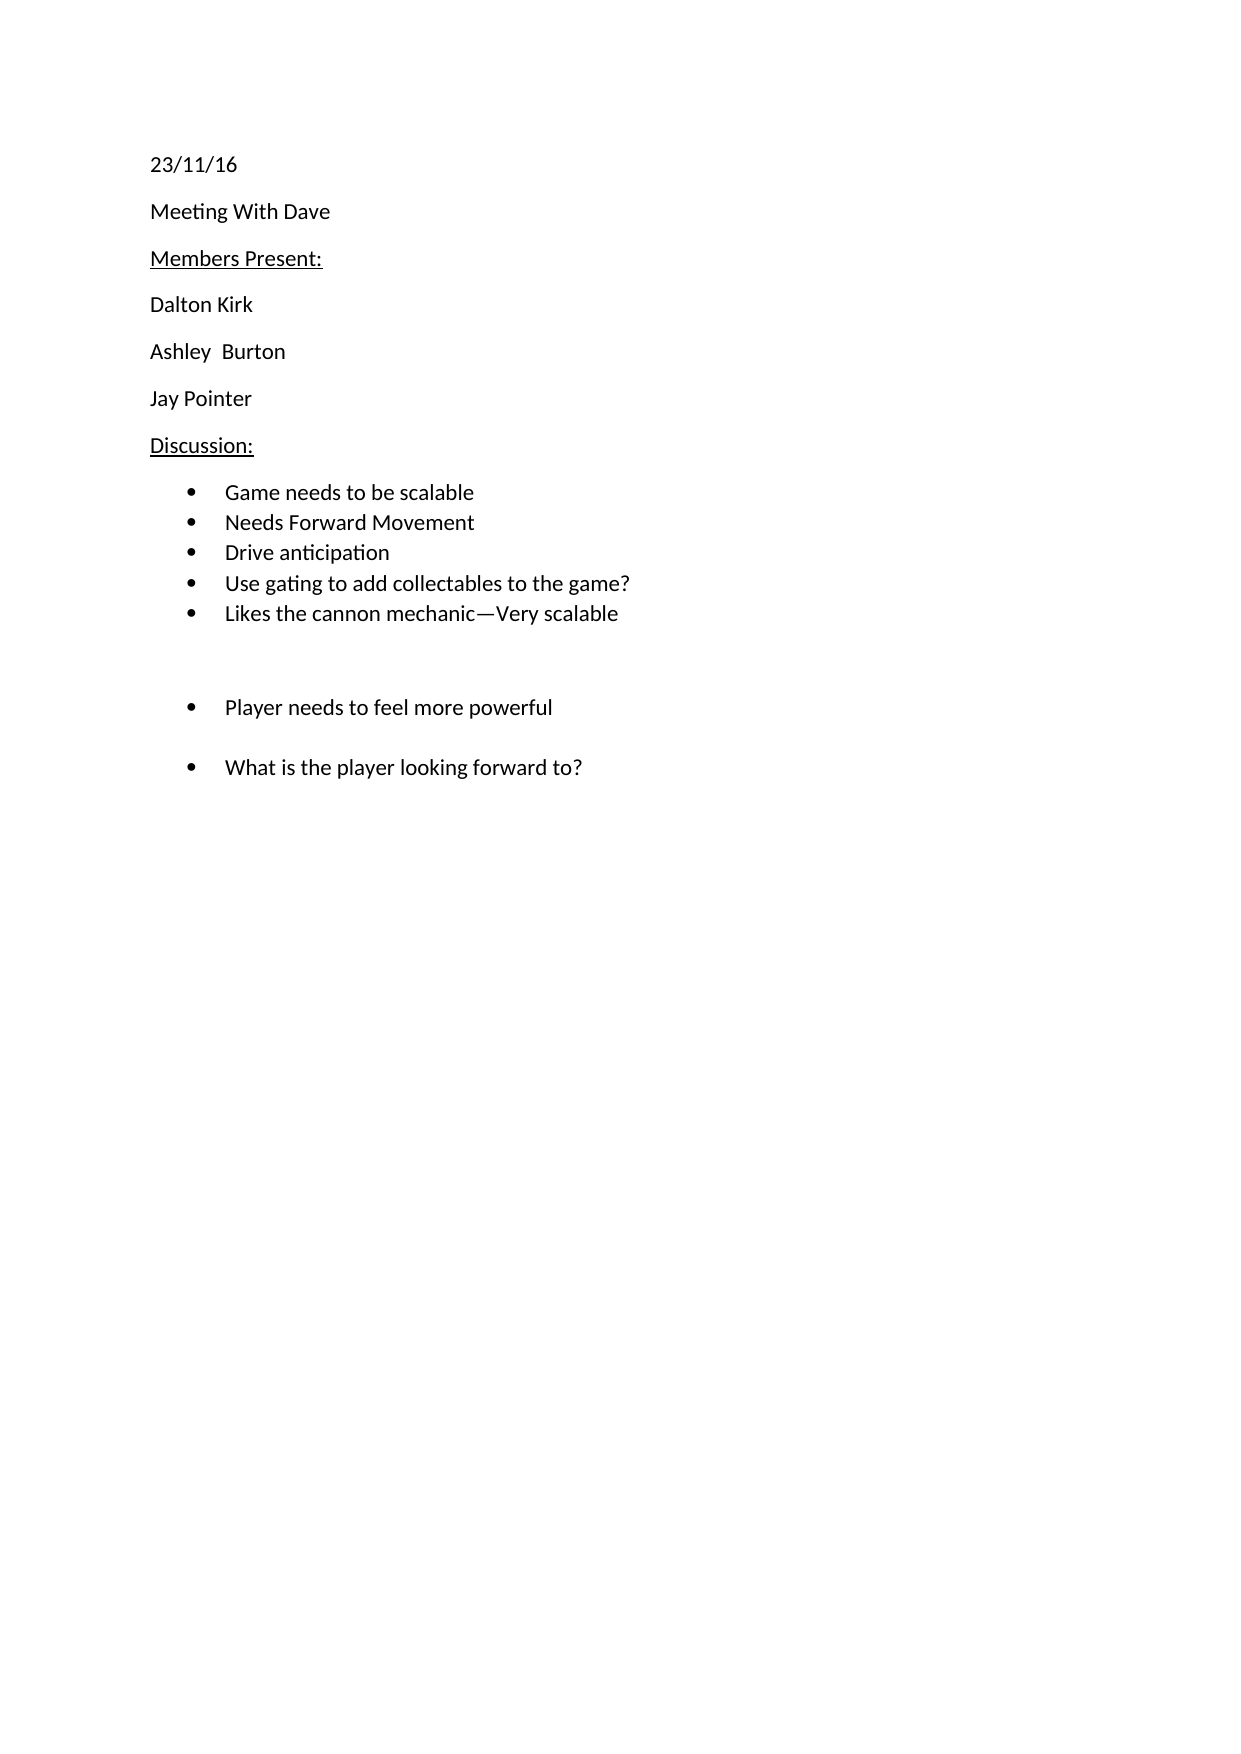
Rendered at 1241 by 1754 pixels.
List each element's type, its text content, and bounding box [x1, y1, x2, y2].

text Members Present: [150, 244, 1090, 272]
list Player needs to feel more powerful [187, 693, 1090, 721]
list Game needs to be scalable [187, 478, 1090, 506]
text Discussion: [150, 431, 1090, 459]
list Drive anticipation [187, 538, 1090, 567]
text Ashley Burton [150, 337, 1090, 366]
text 23/11/16 [150, 150, 1090, 178]
text Jay Pointer [150, 384, 1090, 412]
list Likes the cannon mechanic—Very scalable [187, 599, 1090, 627]
text Meeting With Dave [150, 197, 1090, 225]
list Use gating to add collectables to the game? [187, 569, 1090, 597]
list Needs Forward Movement [187, 508, 1090, 536]
text Dalton Kirk [150, 291, 1090, 319]
list What is the player looking forward to? [187, 753, 1090, 781]
